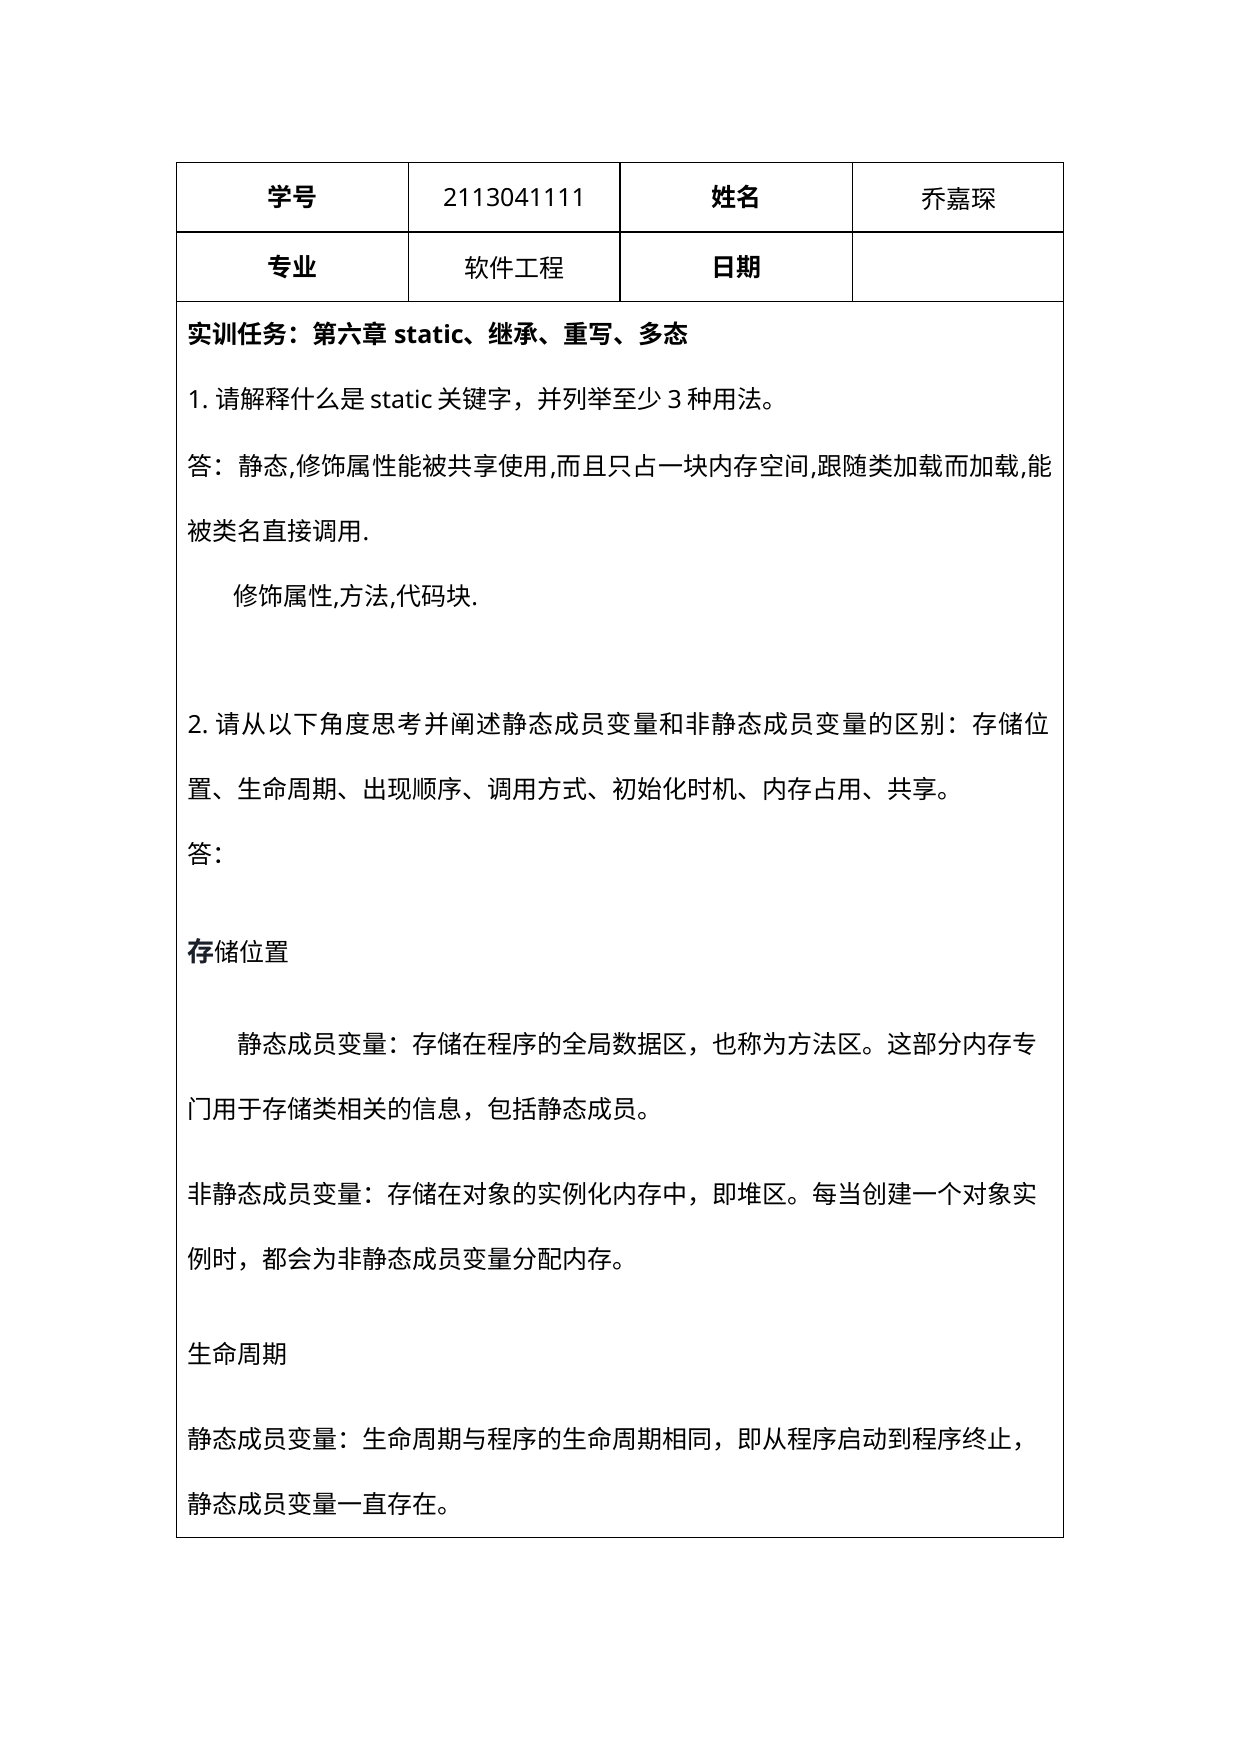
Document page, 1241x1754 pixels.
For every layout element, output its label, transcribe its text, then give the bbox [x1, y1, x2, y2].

table_header 学号 [177, 163, 408, 231]
table_cell 日期 [621, 233, 852, 301]
table_header 2113041111 [409, 163, 619, 231]
table_cell [853, 233, 1063, 301]
table_header 乔嘉琛 [853, 163, 1063, 231]
table_cell 软件工程 [409, 233, 619, 301]
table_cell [177, 302, 1063, 1537]
table_cell 专业 [177, 233, 408, 301]
table_header 姓名 [621, 163, 852, 231]
